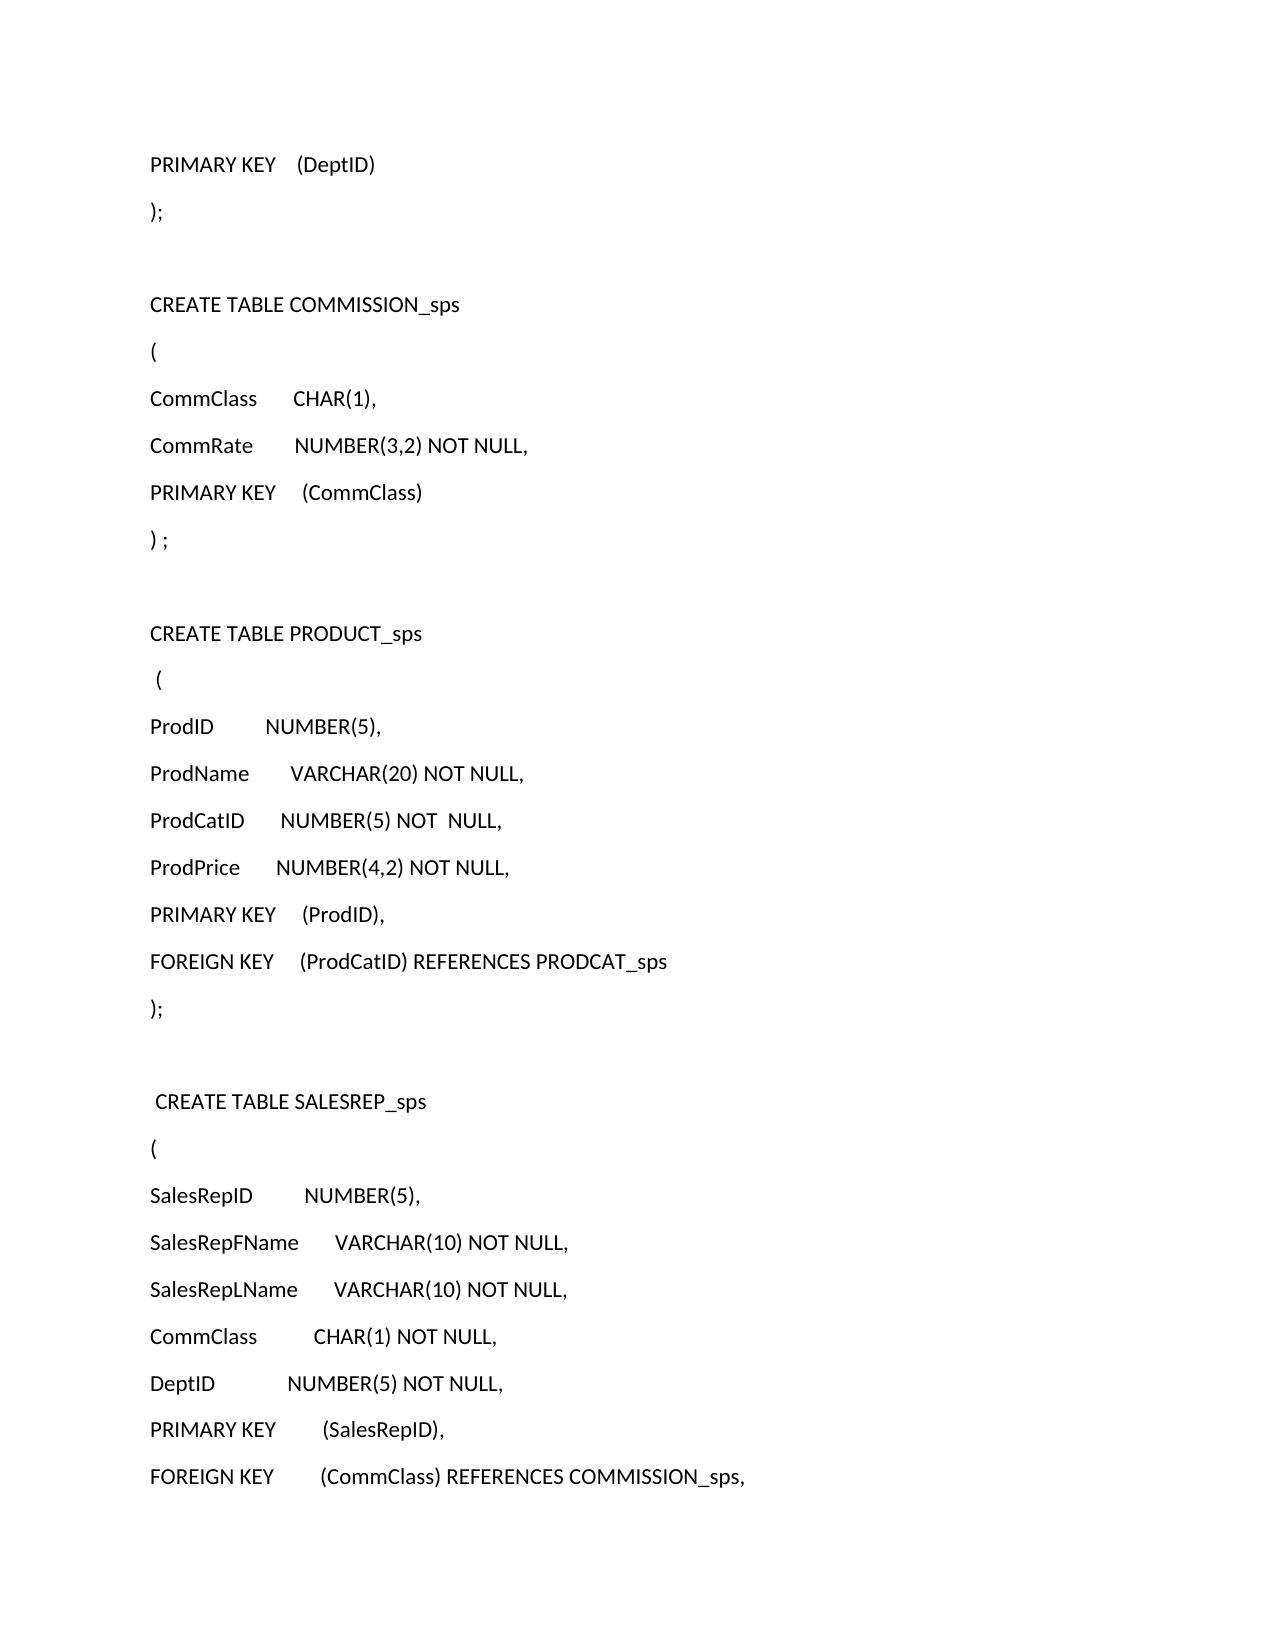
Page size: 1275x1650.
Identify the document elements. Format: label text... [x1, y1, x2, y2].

text ) ; [150, 525, 1125, 553]
text CREATE TABLE COMMISSION_sps [150, 291, 1125, 319]
text PRIMARY KEY (SalesRepID), [150, 1416, 1125, 1444]
text ProdCatID NUMBER(5) NOT NULL, [150, 806, 1125, 834]
text ProdName VARCHAR(20) NOT NULL, [150, 759, 1125, 787]
text ( [150, 337, 1125, 366]
text FOREIGN KEY (ProdCatID) REFERENCES PRODCAT_sps [150, 947, 1125, 975]
text CREATE TABLE SALESREP_sps [150, 1087, 1125, 1116]
text SalesRepFName VARCHAR(10) NOT NULL, [150, 1228, 1125, 1256]
text ); [150, 197, 1125, 225]
text CREATE TABLE PRODUCT_sps [150, 619, 1125, 647]
text SalesRepID NUMBER(5), [150, 1181, 1125, 1209]
text PRIMARY KEY (CommClass) [150, 478, 1125, 506]
text SalesRepLName VARCHAR(10) NOT NULL, [150, 1275, 1125, 1303]
text ( [150, 1134, 1125, 1162]
text ProdPrice NUMBER(4,2) NOT NULL, [150, 853, 1125, 881]
text PRIMARY KEY (ProdID), [150, 900, 1125, 928]
text CommClass CHAR(1) NOT NULL, [150, 1322, 1125, 1350]
text DeptID NUMBER(5) NOT NULL, [150, 1369, 1125, 1397]
text CommRate NUMBER(3,2) NOT NULL, [150, 431, 1125, 459]
text ); [150, 994, 1125, 1022]
text ProdID NUMBER(5), [150, 712, 1125, 741]
text PRIMARY KEY (DeptID) [150, 150, 1125, 178]
text FOREIGN KEY (CommClass) REFERENCES COMMISSION_sps, [150, 1462, 1125, 1491]
text ( [150, 666, 1125, 694]
text CommClass CHAR(1), [150, 384, 1125, 412]
